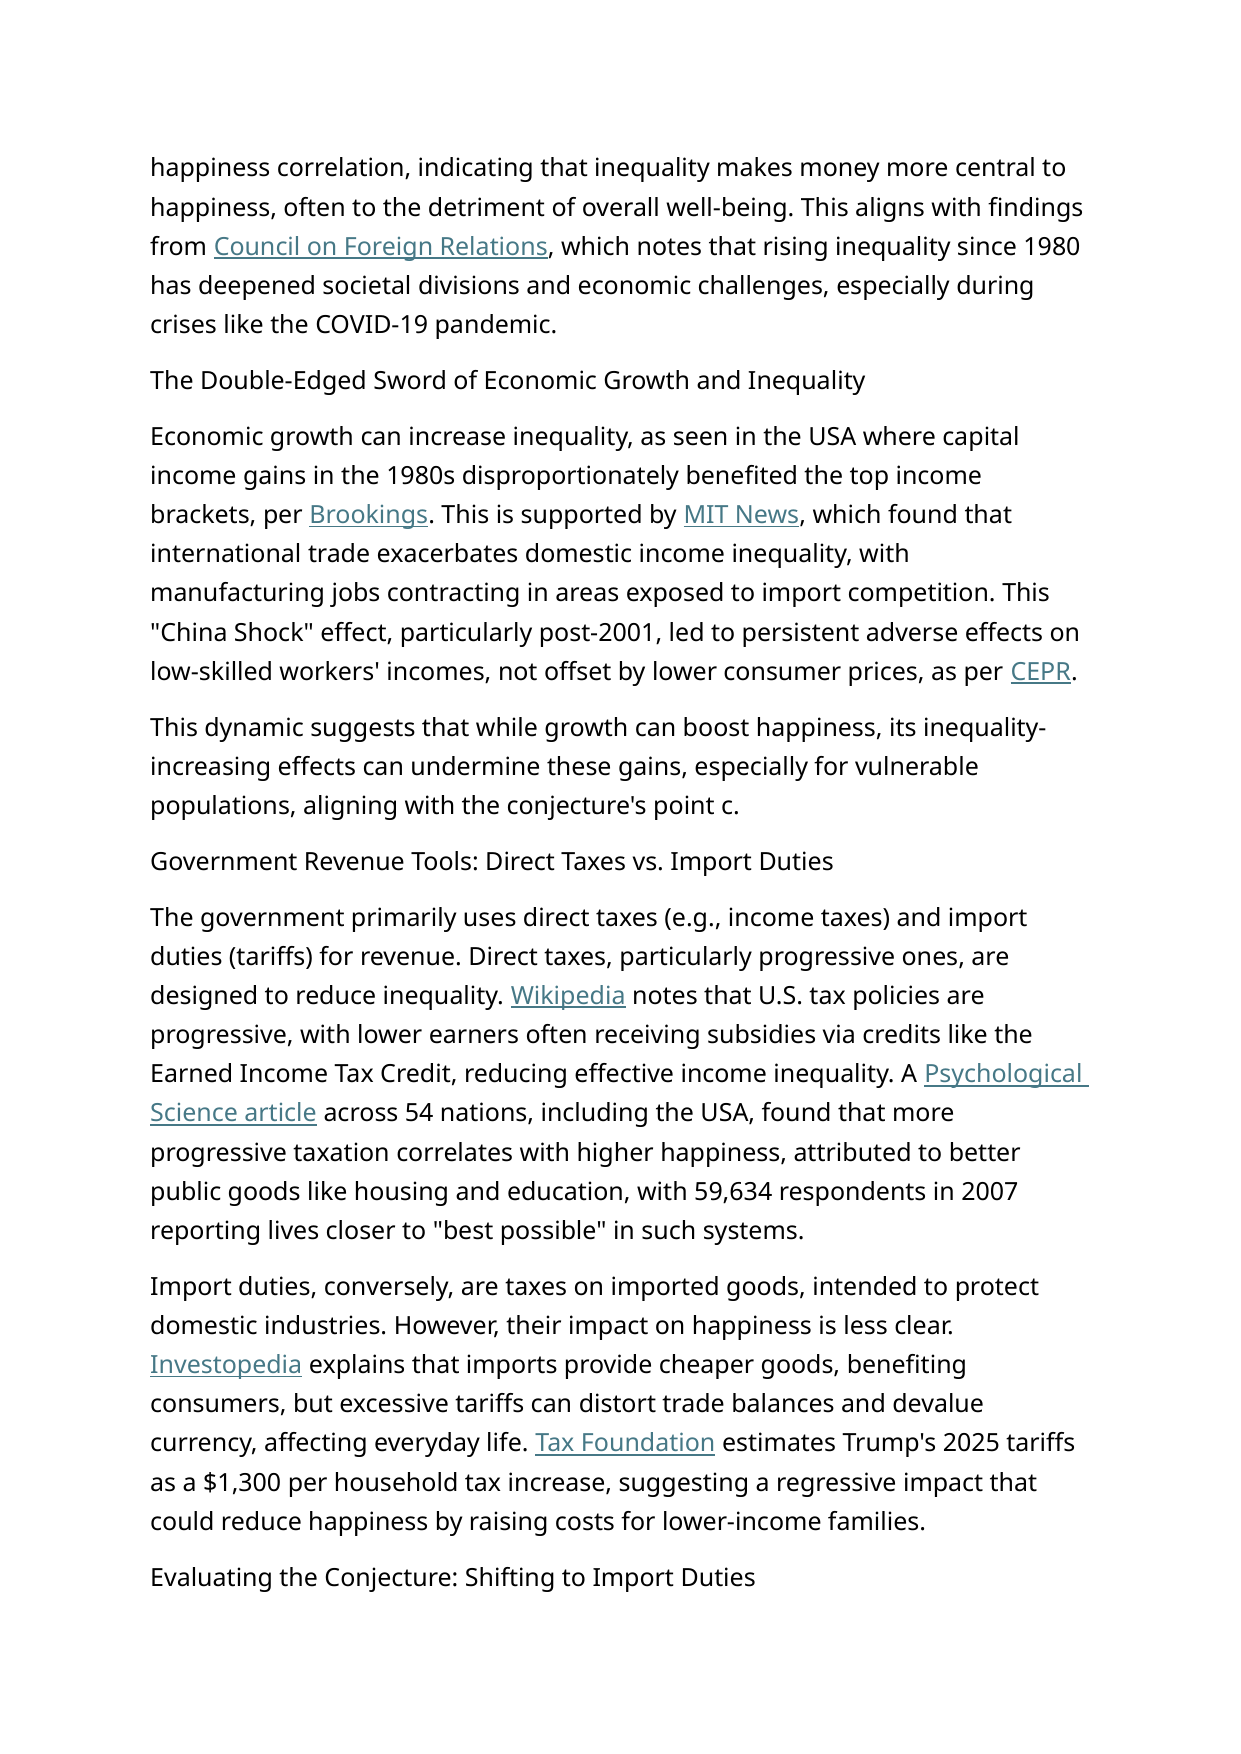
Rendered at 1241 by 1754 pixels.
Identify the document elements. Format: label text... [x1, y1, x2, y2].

text The Double-Edged Sword of Economic Growth and Inequality [150, 362, 1090, 397]
text Evaluating the Conjecture: Shifting to Import Duties [150, 1559, 1090, 1593]
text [150, 150, 1090, 341]
text Government Revenue Tools: Direct Taxes vs. Import Duties [150, 843, 1090, 877]
text This dynamic suggests that while growth can boost happiness, its inequality-increasing effects can undermine these gains, especially for vulnerable populations, aligning with the conjecture's point c. [150, 709, 1090, 822]
text Import duties, conversely, are taxes on imported goods, intended to protect domestic industries. However, their impact on happiness is less clear. Investopedia explains that imports provide cheaper goods, benefiting consumers, but excessive tariffs can distort trade balances and devalue currency, affecting everyday life. Tax Foundation estimates Trump's 2025 tariffs as a $1,300 per household tax increase, suggesting a regressive impact that could reduce happiness by raising costs for lower-income families. [150, 1268, 1090, 1537]
text Economic growth can increase inequality, as seen in the USA where capital income gains in the 1980s disproportionately benefited the top income brackets, per Brookings. This is supported by MIT News, which found that international trade exacerbates domestic income inequality, with manufacturing jobs contracting in areas exposed to import competition. This "China Shock" effect, particularly post-2001, led to persistent adverse effects on low-skilled workers' incomes, not offset by lower consumer prices, as per CEPR. [150, 418, 1090, 687]
text The government primarily uses direct taxes (e.g., income taxes) and import duties (tariffs) for revenue. Direct taxes, particularly progressive ones, are designed to reduce inequality. Wikipedia notes that U.S. tax policies are progressive, with lower earners often receiving subsidies via credits like the Earned Income Tax Credit, reducing effective income inequality. A Psychological Science article across 54 nations, including the USA, found that more progressive taxation correlates with higher happiness, attributed to better public goods like housing and education, with 59,634 respondents in 2007 reporting lives closer to "best possible" in such systems. [150, 899, 1090, 1247]
